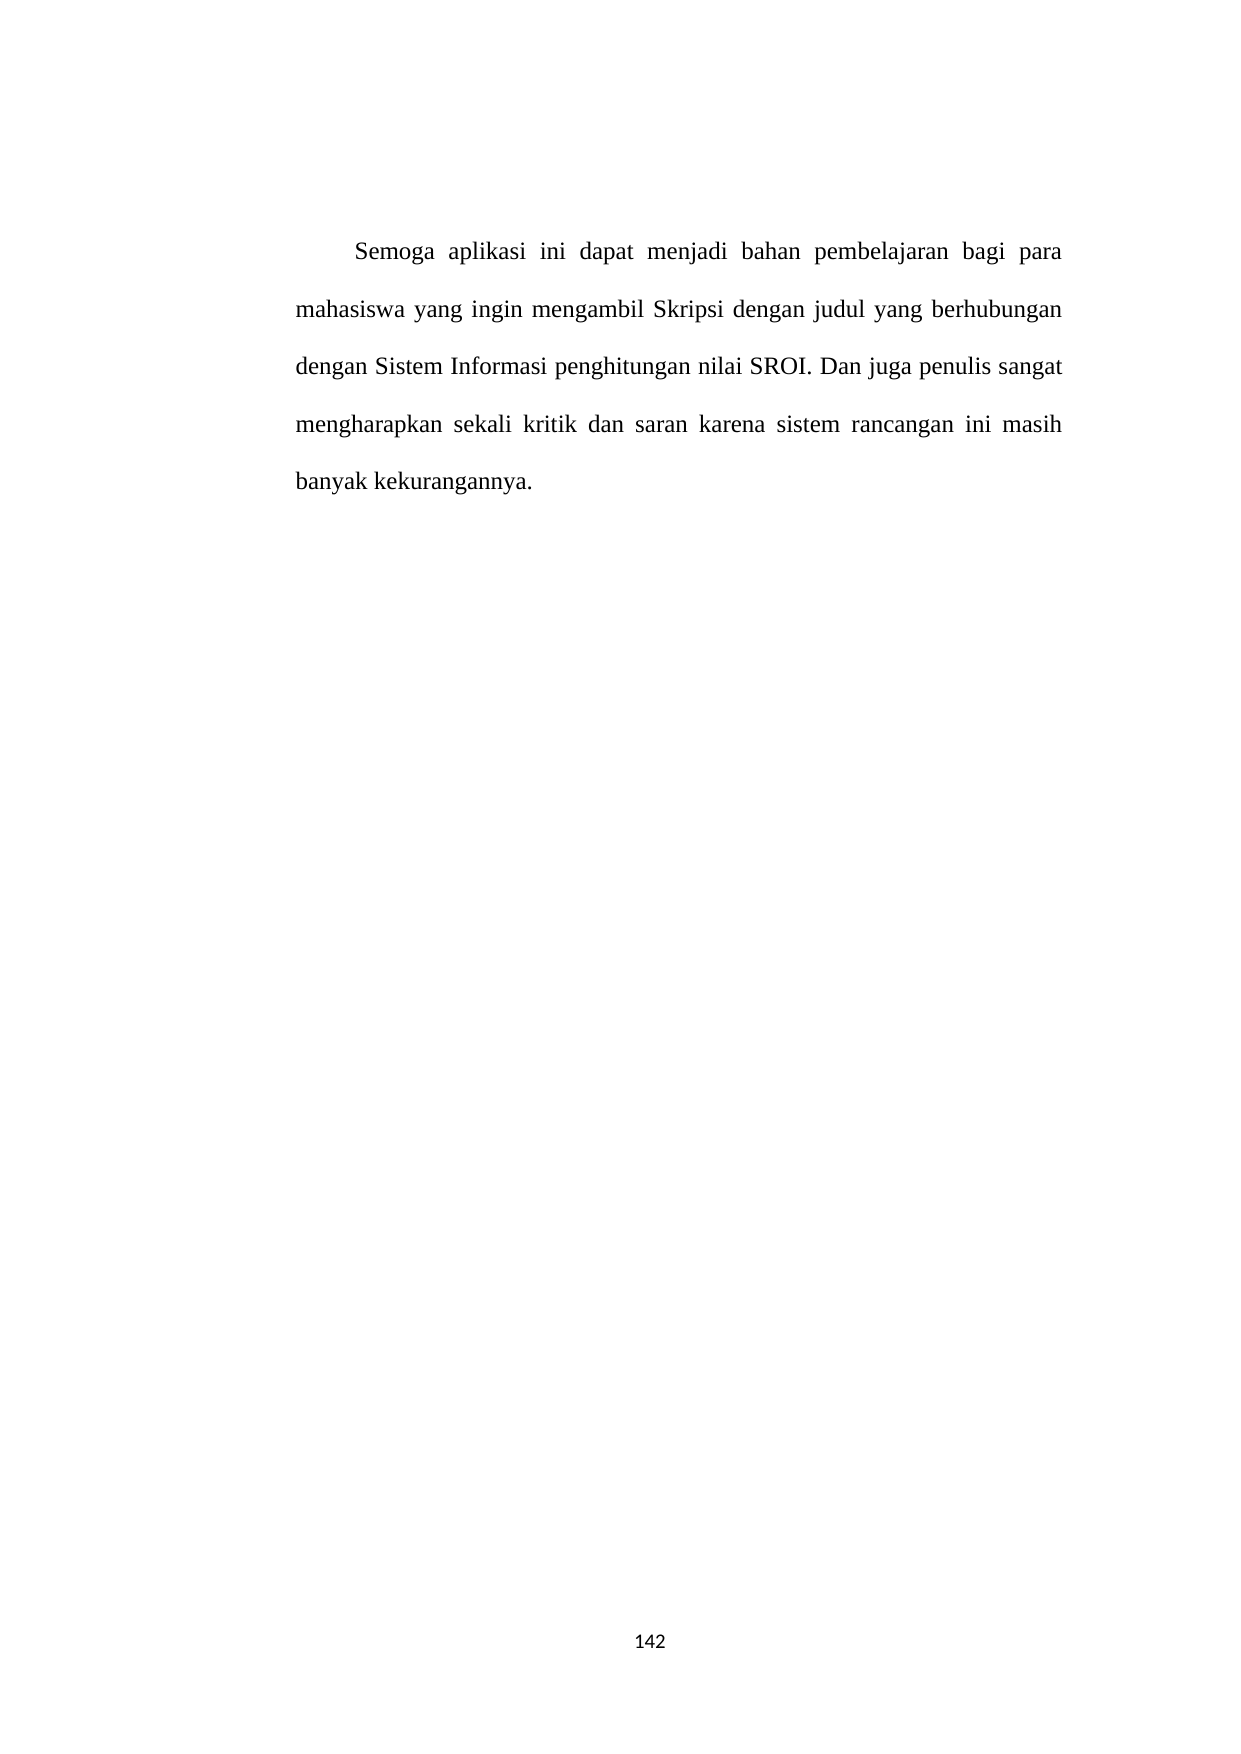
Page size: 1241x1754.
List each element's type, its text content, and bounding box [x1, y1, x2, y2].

text Semoga aplikasi ini dapat menjadi bahan pembelajaran bagi para mahasiswa yang ingin mengambil Skripsi dengan judul yang berhubungan dengan Sistem Informasi penghitungan nilai SROI. Dan juga penulis sangat mengharapkan sekali kritik dan saran karena sistem rancangan ini masih banyak kekurangannya. [295, 236, 1063, 495]
